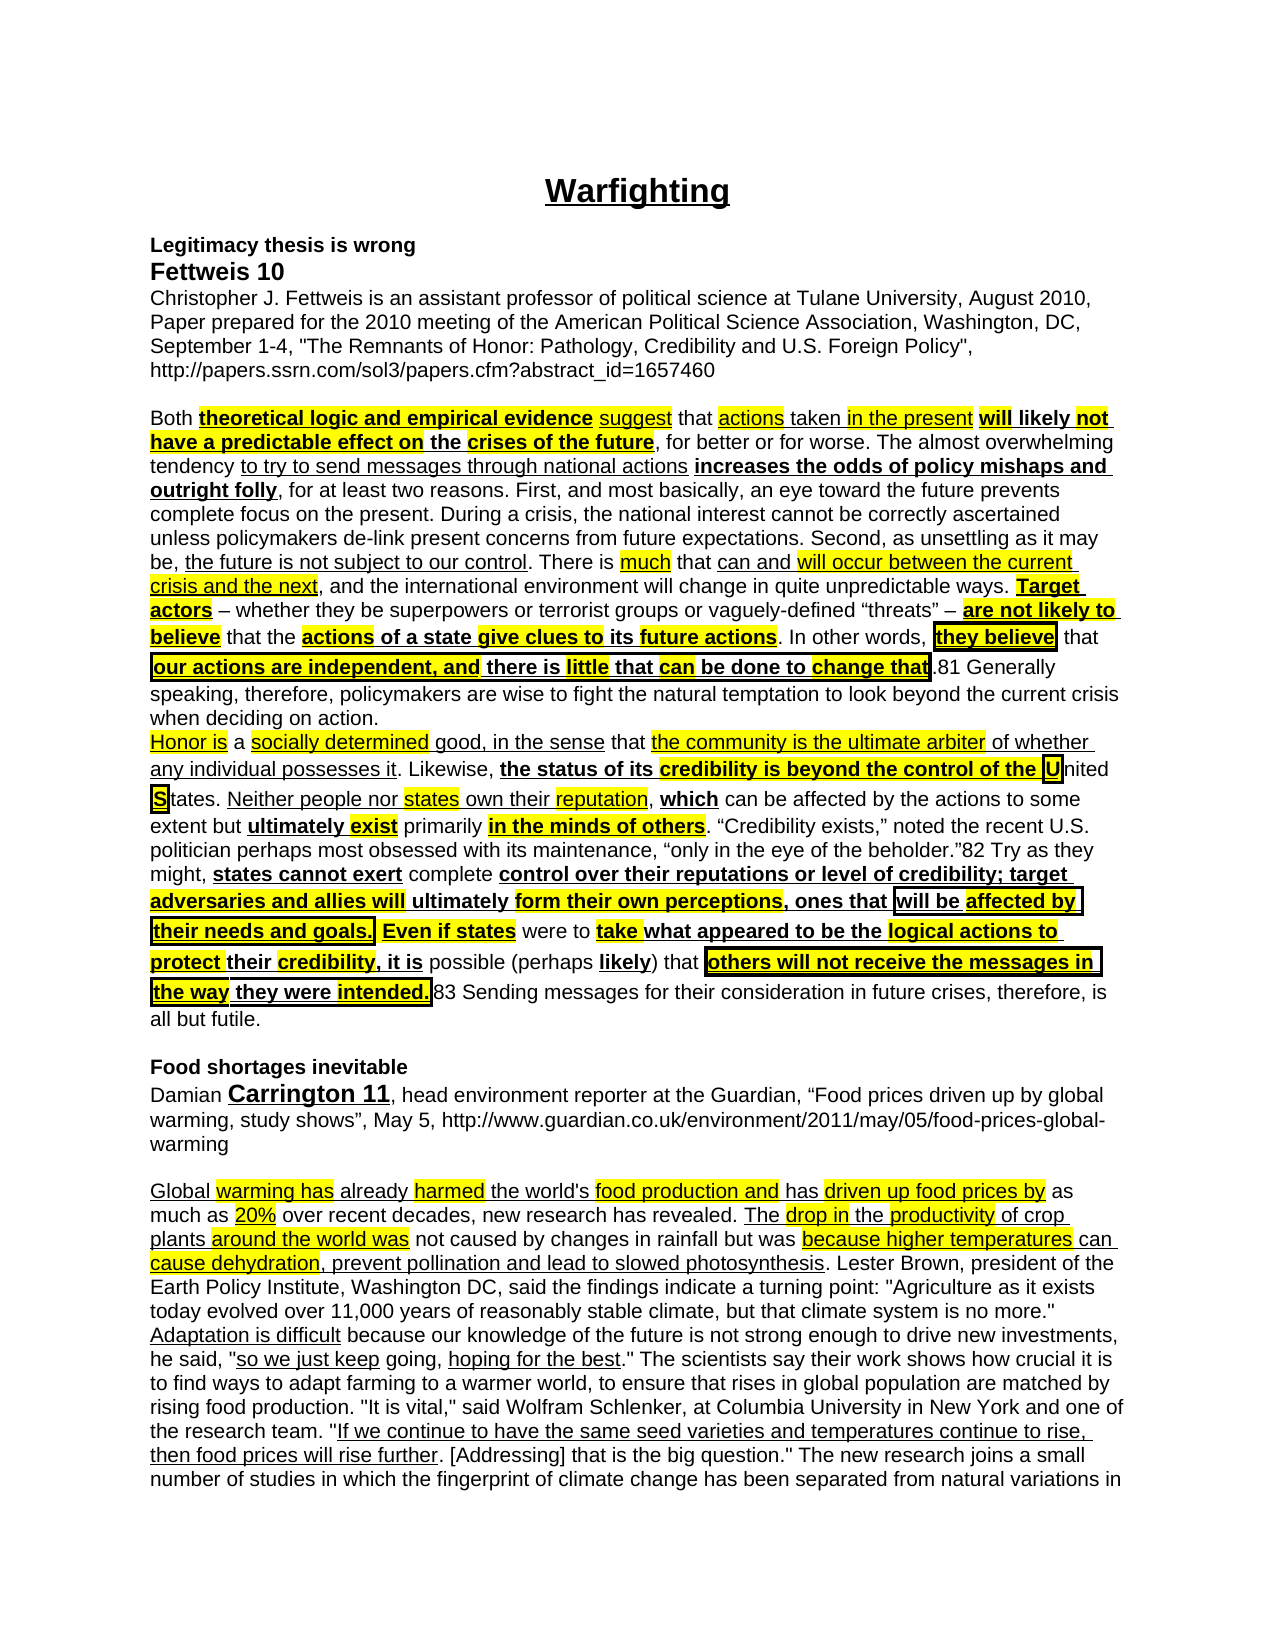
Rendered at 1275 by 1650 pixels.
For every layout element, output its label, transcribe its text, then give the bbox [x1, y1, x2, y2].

text Fettweis 10 [150, 257, 1125, 286]
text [150, 1179, 1125, 1491]
text Damian Carrington 11, head environment reporter at the Guardian, “Food prices driven up by global warming, study shows”, May 5, http://www.guardian.co.uk/environment/2011/may/05/food-prices-global-warming [150, 1079, 1125, 1155]
text Food shortages inevitable [150, 1055, 1125, 1079]
text Legitimacy thesis is wrong [150, 233, 1125, 257]
text Honor is a socially determined good, in the sense that the community is the ultimate arbiter of whether any individual possesses it. Likewise, the status of its credibility is beyond the control of the United States. Neither people nor states own their reputation, which can be affected by the actions to some extent but ultimately exist primarily in the minds of others. “Credibility exists,” noted the recent U.S. politician perhaps most obsessed with its maintenance, “only in the eye of the beholder.”82 Try as they might, states cannot exert complete control over their reputations or level of credibility; target adversaries and allies will ultimately form their own perceptions, ones that will be affected by their needs and goals. Even if states were to take what appeared to be the logical actions to protect their credibility, it is possible (perhaps likely) that others will not receive the messages in the way they were intended.83 Sending messages for their consideration in future crises, therefore, is all but futile. [150, 730, 1125, 1031]
text Both theoretical logic and empirical evidence suggest that actions taken in the present will likely not have a predictable effect on the crises of the future, for better or for worse. The almost overwhelming tendency to try to send messages through national actions increases the odds of policy mishaps and outright folly, for at least two reasons. First, and most basically, an eye toward the future prevents complete focus on the present. During a crisis, the national interest cannot be correctly ascertained unless policymakers de-link present concerns from future expectations. Second, as unsettling as it may be, the future is not subject to our control. There is much that can and will occur between the current crisis and the next, and the international environment will change in quite unpredictable ways. Target actors – whether they be superpowers or terrorist groups or vaguely-defined “threats” – are not likely to believe that the actions of a state give clues to its future actions. In other words, they believe that our actions are independent, and there is little that can be done to change that.81 Generally speaking, therefore, policymakers are wise to fight the natural temptation to look beyond the current crisis when deciding on action. [150, 406, 1125, 730]
subtitle Warfighting [150, 171, 1125, 209]
text Christopher J. Fettweis is an assistant professor of political science at Tulane University, August 2010, Paper prepared for the 2010 meeting of the American Political Science Association, Washington, DC, September 1-4, "The Remnants of Honor: Pathology, Credibility and U.S. Foreign Policy", http://papers.ssrn.com/sol3/papers.cfm?abstract_id=1657460 [150, 286, 1125, 382]
